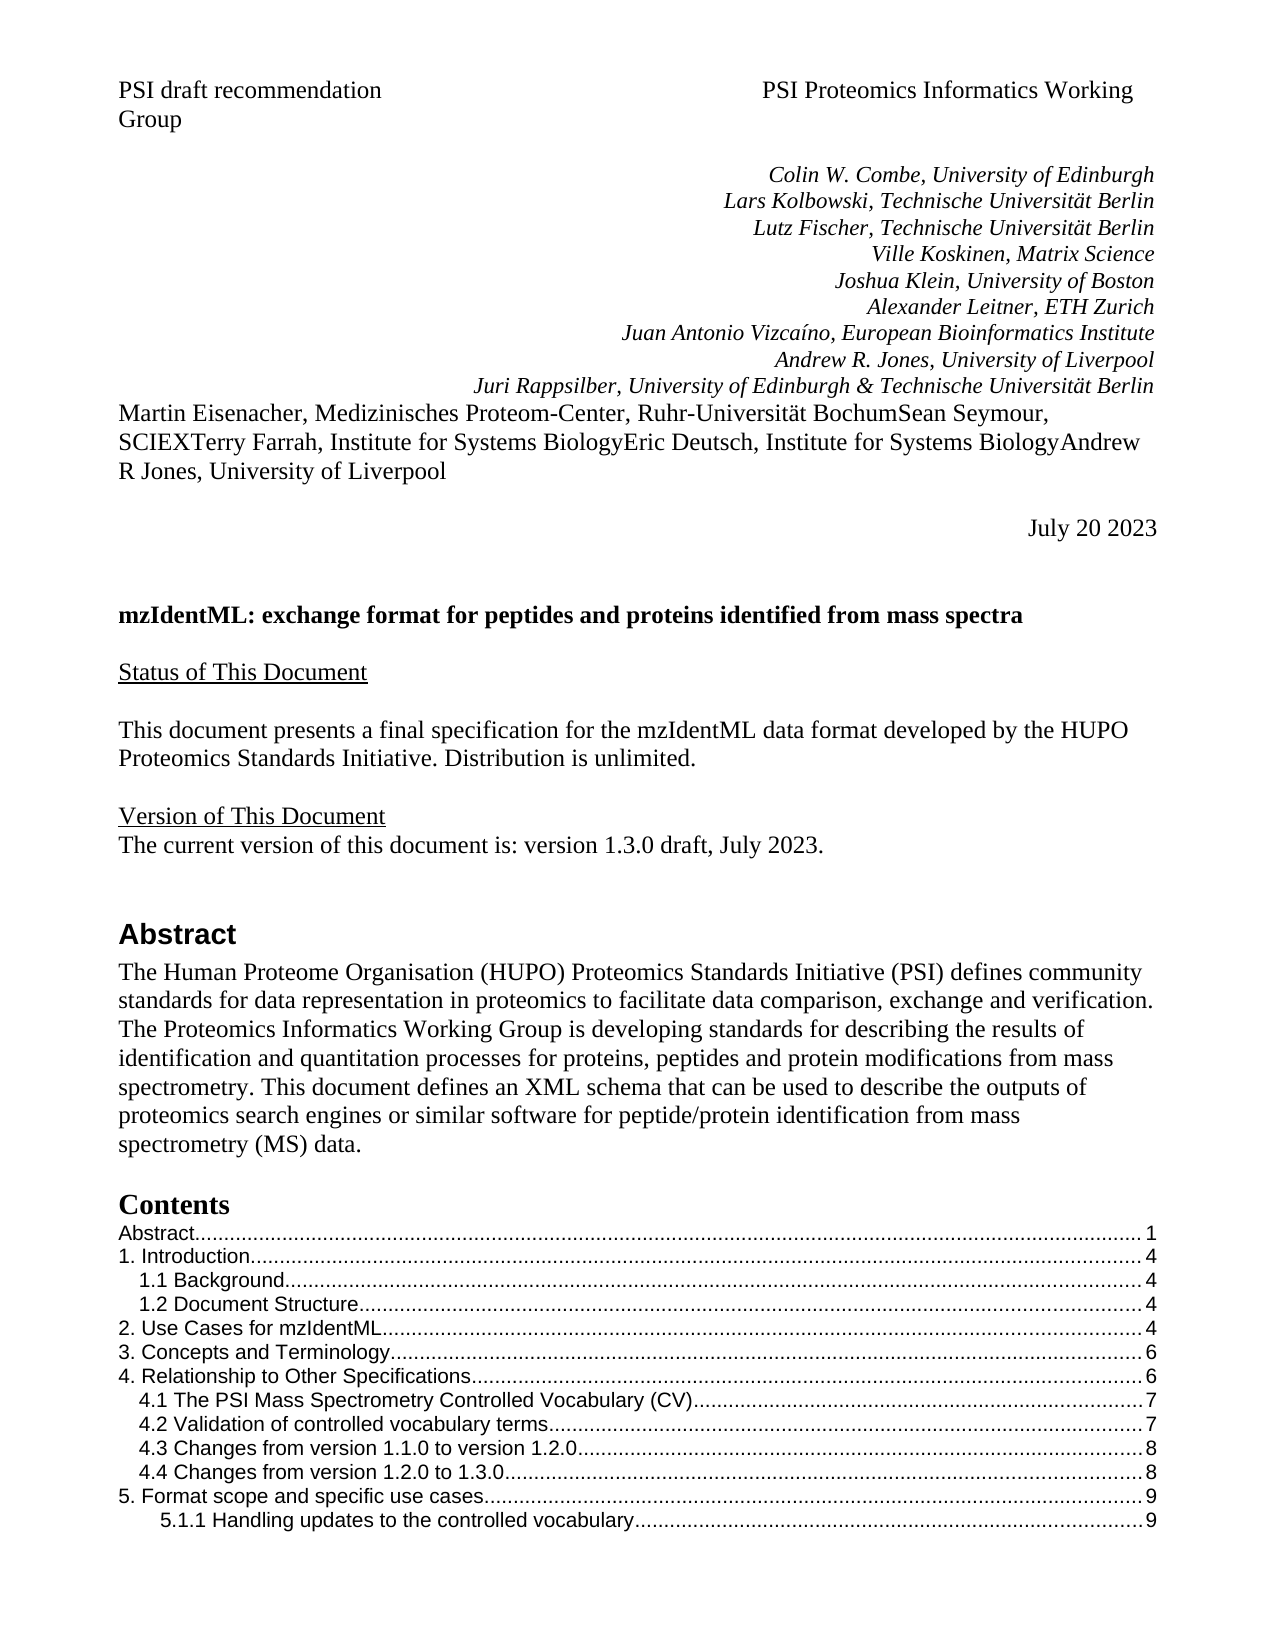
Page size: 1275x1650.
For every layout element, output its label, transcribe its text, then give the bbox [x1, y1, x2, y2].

subtitle Abstract [118, 917, 1157, 951]
text Version of This Document [118, 801, 1157, 830]
text The Human Proteome Organisation (HUPO) Proteomics Standards Initiative (PSI) defines community standards for data representation in proteomics to facilitate data comparison, exchange and verification. The Proteomics Informatics Working Group is developing standards for describing the results of identification and quantitation processes for proteins, peptides and protein modifications from mass spectrometry. This document defines an XML schema that can be used to describe the outputs of proteomics search engines or similar software for peptide/protein identification from mass spectrometry (MS) data. [118, 957, 1157, 1158]
text This document presents a final specification for the mzIdentML data format developed by the HUPO Proteomics Standards Initiative. Distribution is unlimited. [118, 715, 1157, 772]
text Status of This Document [118, 657, 1157, 686]
text The current version of this document is: version 1., . [118, 830, 1157, 858]
text Contents [118, 1187, 1157, 1220]
text mzIdentML: exchange format for peptides and proteins identified from mass spectra [118, 600, 1157, 628]
